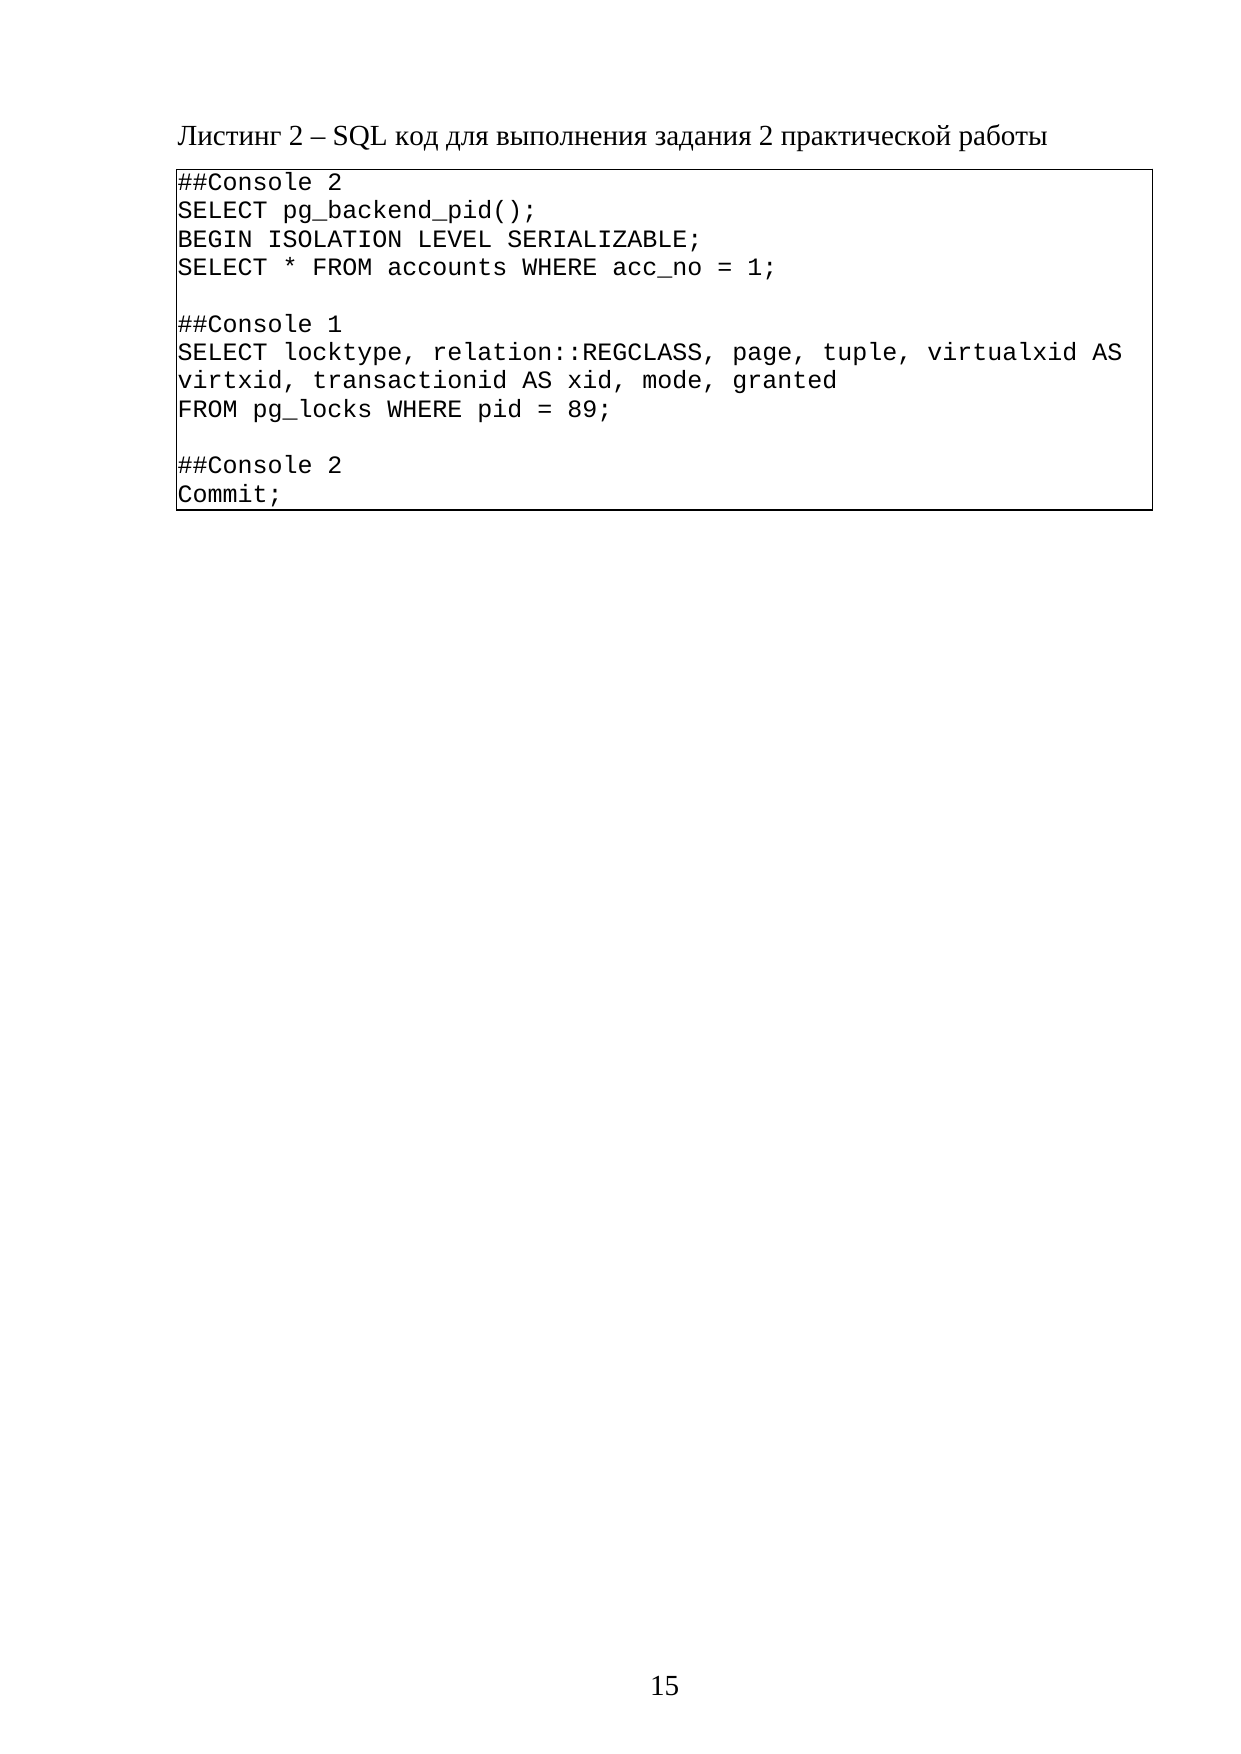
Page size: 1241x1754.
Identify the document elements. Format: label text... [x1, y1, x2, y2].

text BEGIN ISOLATION LEVEL SERIALIZABLE; [177, 226, 1152, 254]
text ##Console 2 [177, 170, 1152, 198]
text SELECT locktype, relation::REGCLASS, page, tuple, virtualxid AS virtxid, transactionid AS xid, mode, granted [177, 339, 1152, 396]
text FROM pg_locks WHERE pid = 89; [177, 396, 1152, 424]
text SELECT pg_backend_pid(); [177, 198, 1152, 226]
text Commit; [177, 480, 1152, 509]
text ##Console 1 [177, 311, 1152, 339]
text Листинг 2 – SQL код для выполнения задания 2 практической работы [177, 118, 1152, 152]
text ##Console 2 [177, 453, 1152, 480]
text SELECT * FROM accounts WHERE acc_no = 1; [177, 254, 1152, 283]
